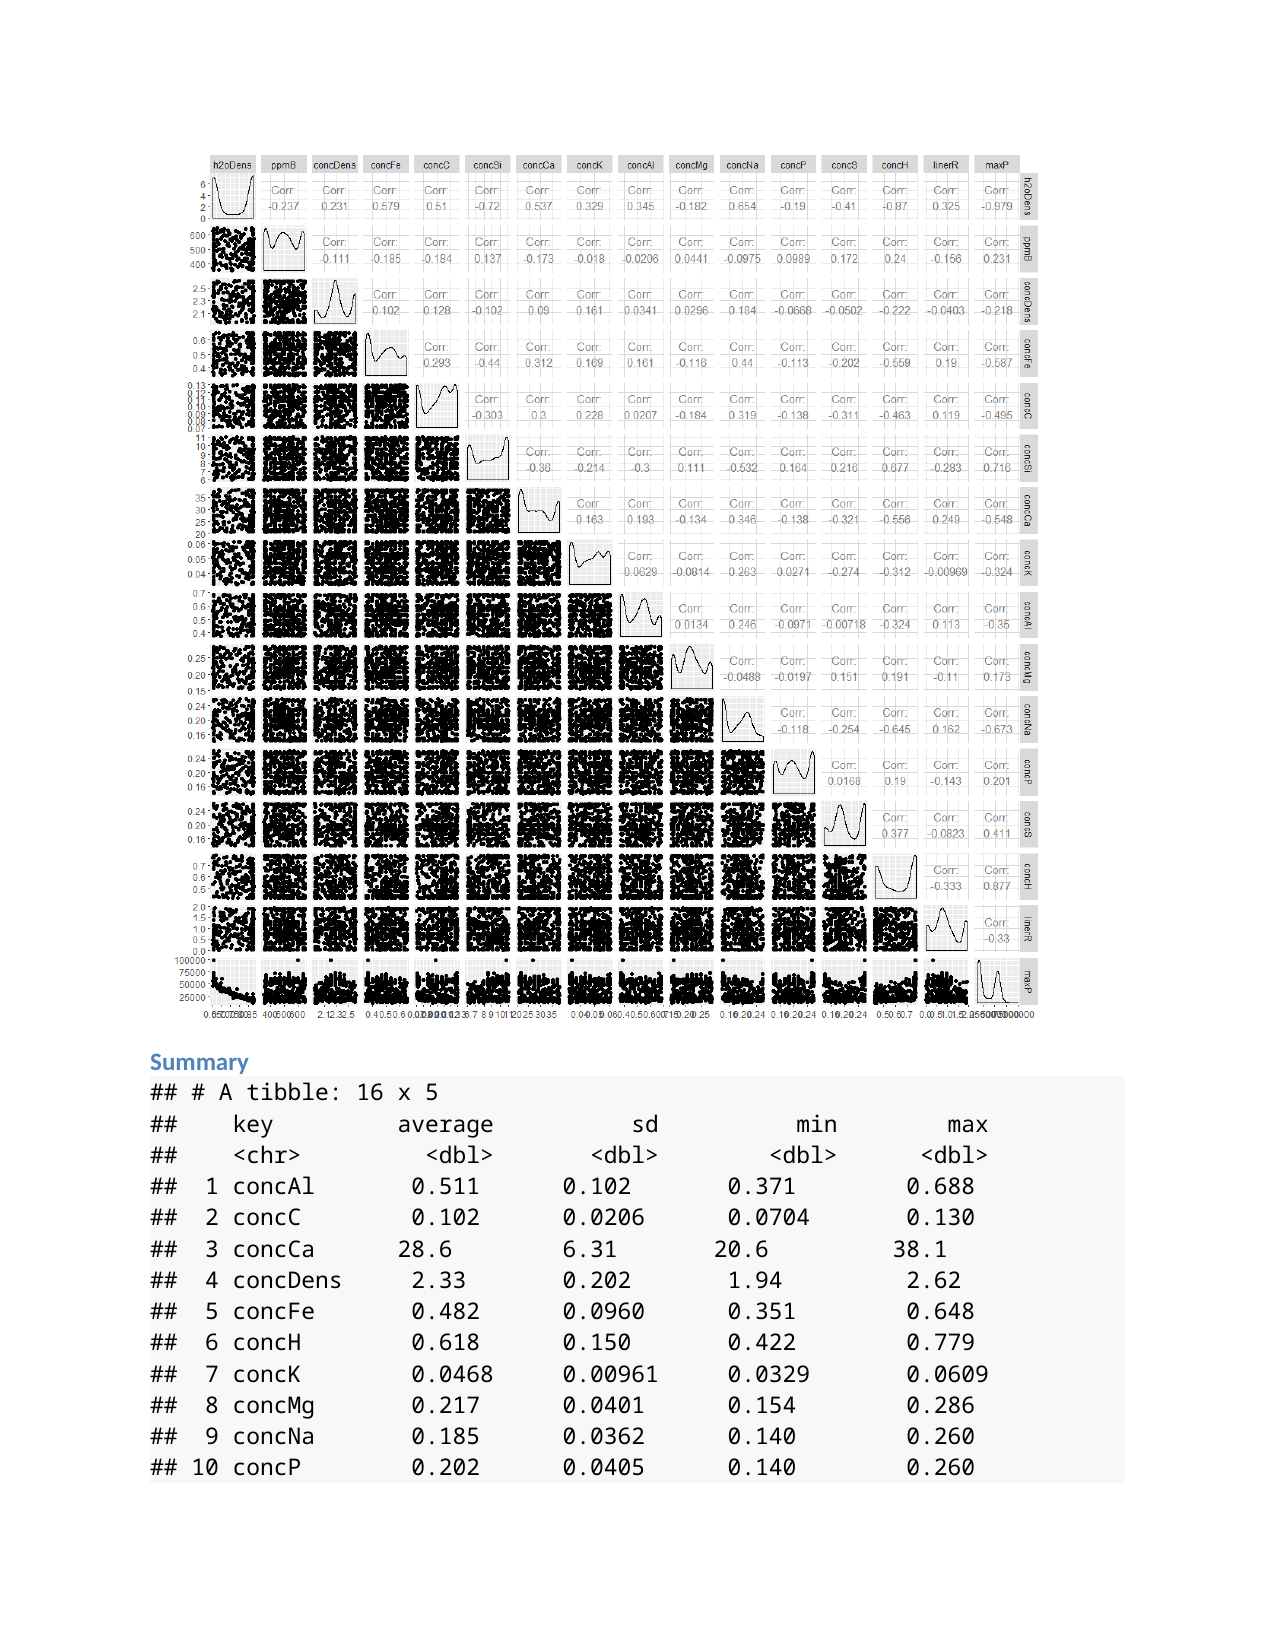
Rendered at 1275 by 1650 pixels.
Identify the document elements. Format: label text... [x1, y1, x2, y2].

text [150, 1076, 1125, 1483]
subtitle Summary [150, 1046, 1125, 1076]
picture [168, 150, 1044, 1025]
